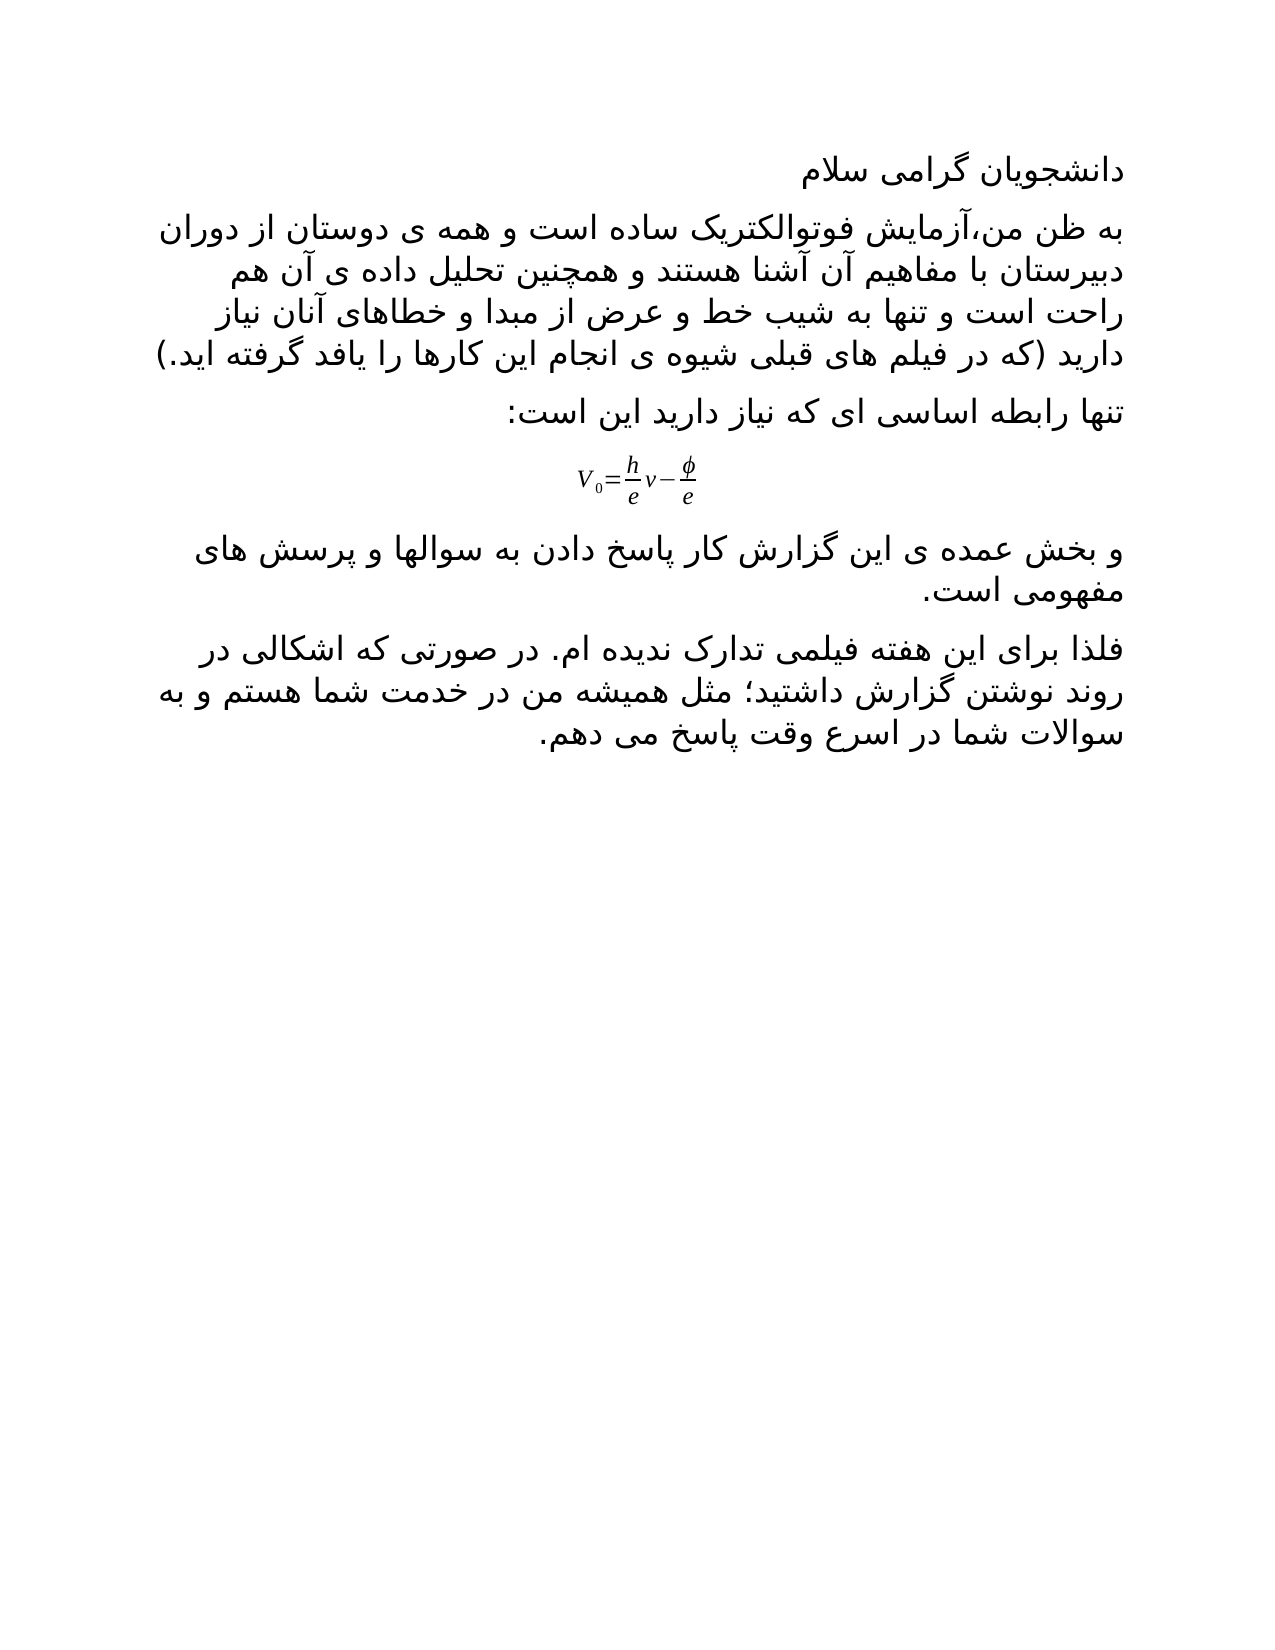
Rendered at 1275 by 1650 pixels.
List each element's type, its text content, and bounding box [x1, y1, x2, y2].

text به ظن من،آزمایش فوتوالکتریک ساده است و همه ی دوستان از دوران دبیرستان با مفاهیم آن آشنا هستند و همچنین تحلیل داده ی آن هم راحت است و تنها به شیب خط و عرض از مبدا و خطاهای آنان نیاز دارید (که در فیلم های قبلی شیوه ی انجام این کارها را یافد گرفته اید.) [150, 208, 1125, 373]
text تنها رابطه اساسی ای که نیاز دارید این است: [150, 393, 1125, 432]
text و بخش عمده ی این گزارش کار پاسخ دادن به سوالها و پرسش های مفهومی است. [150, 529, 1125, 610]
text فلذا برای این هفته فیلمی تدارک ندیده ام. در صورتی که اشکالی در روند نوشتن گزارش داشتید؛ مثل همیشه من در خدمت شما هستم و به سوالات شما در اسرع وقت پاسخ می دهم. [150, 629, 1125, 752]
text دانشجویان گرامی سلام [150, 150, 1125, 189]
